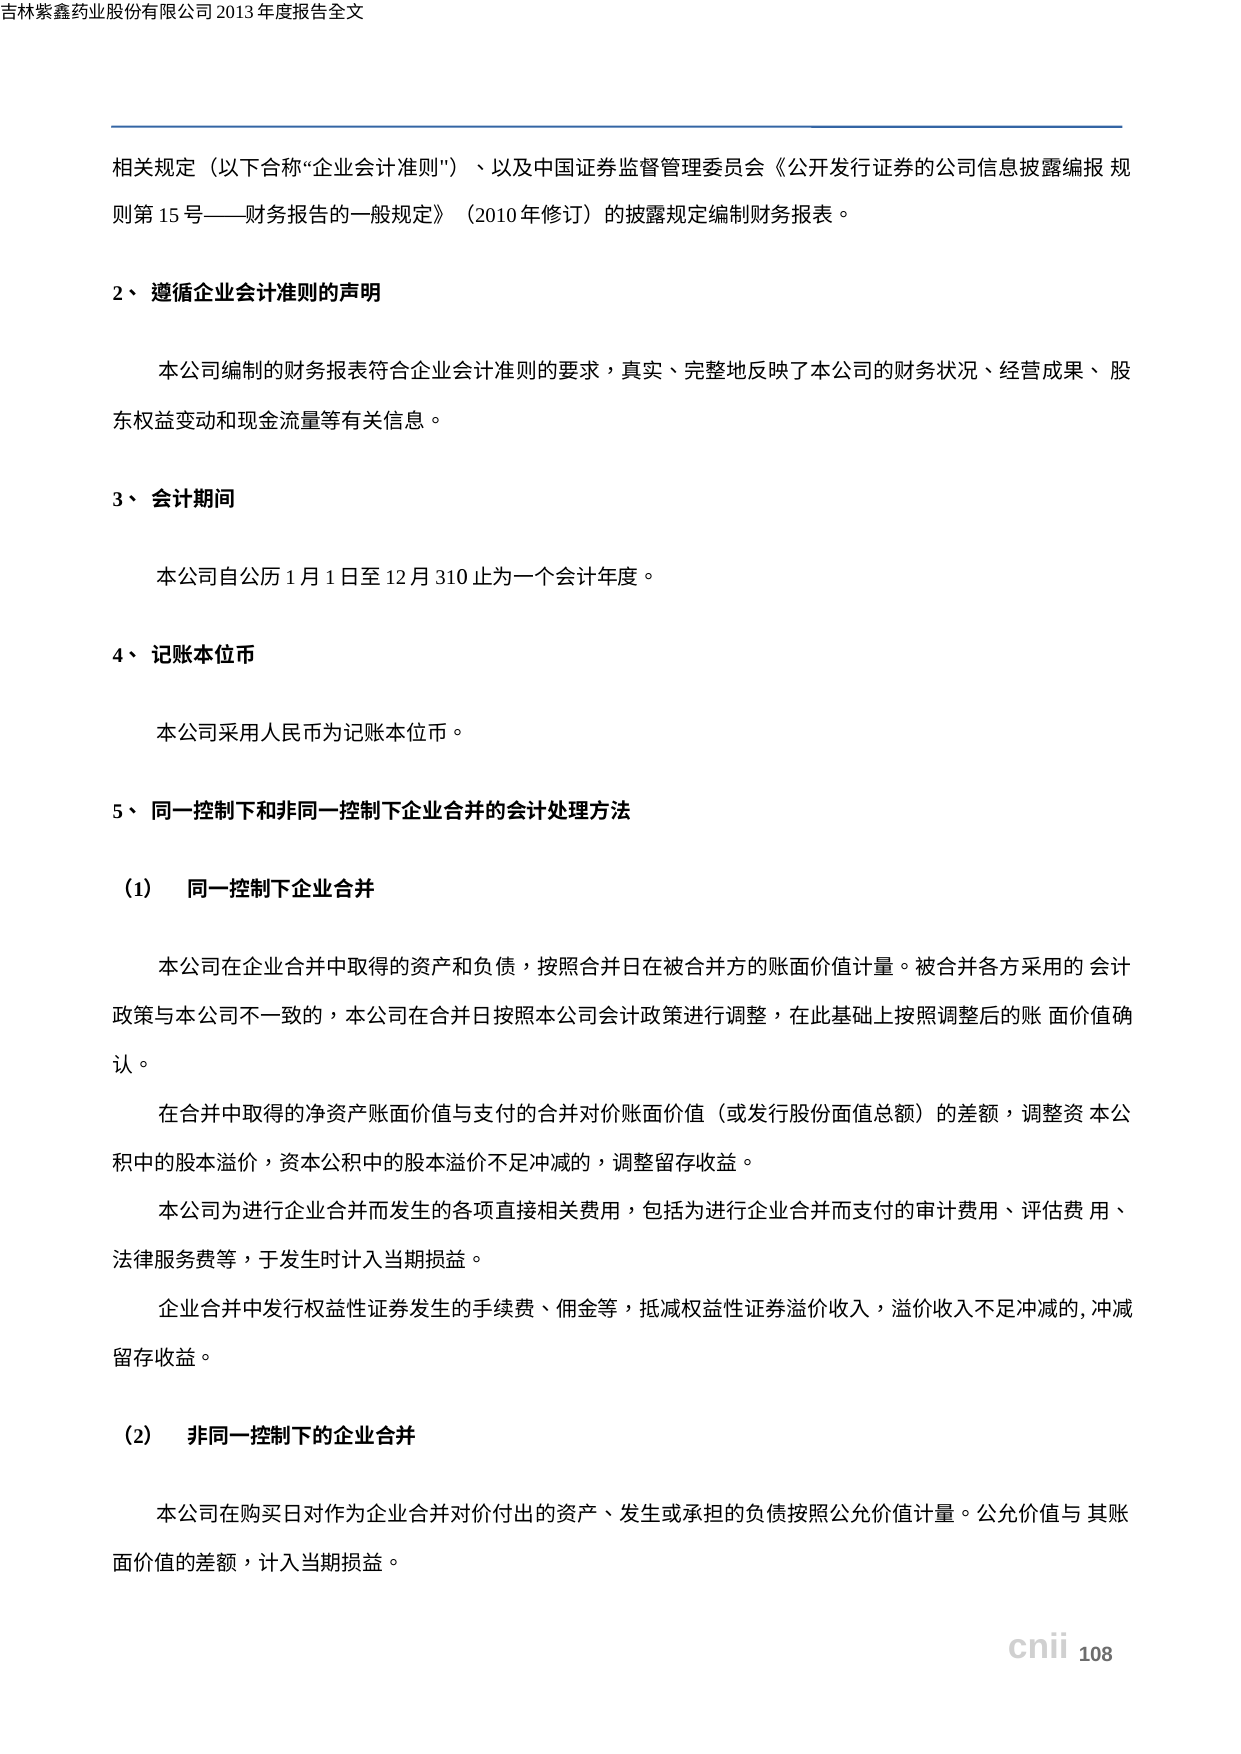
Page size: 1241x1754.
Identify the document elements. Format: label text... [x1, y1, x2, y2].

text 5、 同一控制下和非同一控制下企业合并的会计处理方法 [112, 779, 1133, 828]
text 4、 记账本位币 [112, 623, 1133, 672]
text 2、 遵循企业会计准则的声明 [112, 261, 1133, 310]
text 3、 会计期间 [112, 467, 1133, 516]
text 相关规定（以下合称“企业会计准则''）、以及中国证券监督管理委员会《公开发行证券的公司信息披露编报 规则第15号——财务报告的一般规定》（2010年修订）的披露规定编制财务报表。 [112, 138, 1133, 232]
text 在合并中取得的净资产账面价值与支付的合并对价账面价值（或发行股份面值总额）的差额，调整资 本公积中的股本溢价，资本公积中的股本溢价不足冲减的，调整留存收益。 [112, 1082, 1133, 1180]
text 本公司编制的财务报表符合企业会计准则的要求，真实、完整地反映了本公司的财务状况、经营成果、 股东权益变动和现金流量等有关信息。 [112, 339, 1133, 438]
text （2） 非同一控制下的企业合并 [112, 1404, 1133, 1453]
text 本公司在企业合并中取得的资产和负债，按照合并日在被合并方的账面价值计量。被合并各方采用的 会计政策与本公司不一致的，本公司在合并日按照本公司会计政策进行调整，在此基础上按照调整后的账 面价值确认。 [112, 936, 1133, 1082]
text 本公司采用人民币为记账本位币。 [112, 701, 1133, 750]
text 本公司为进行企业合并而发生的各项直接相关费用，包括为进行企业合并而支付的审计费用、评估费 用、法律服务费等，于发生时计入当期损益。 [112, 1180, 1133, 1277]
text 企业合并中发行权益性证券发生的手续费、佣金等，抵减权益性证券溢价收入，溢价收入不足冲减的, 冲减留存收益。 [112, 1277, 1133, 1375]
text 本公司在购买日对作为企业合并对价付出的资产、发生或承担的负债按照公允价值计量。公允价值与 其账面价值的差额，计入当期损益。 [112, 1482, 1133, 1580]
text 本公司自公历1月1日至12月310止为一个会计年度。 [112, 545, 1133, 594]
text （1） 同一控制下企业合并 [112, 857, 1133, 906]
